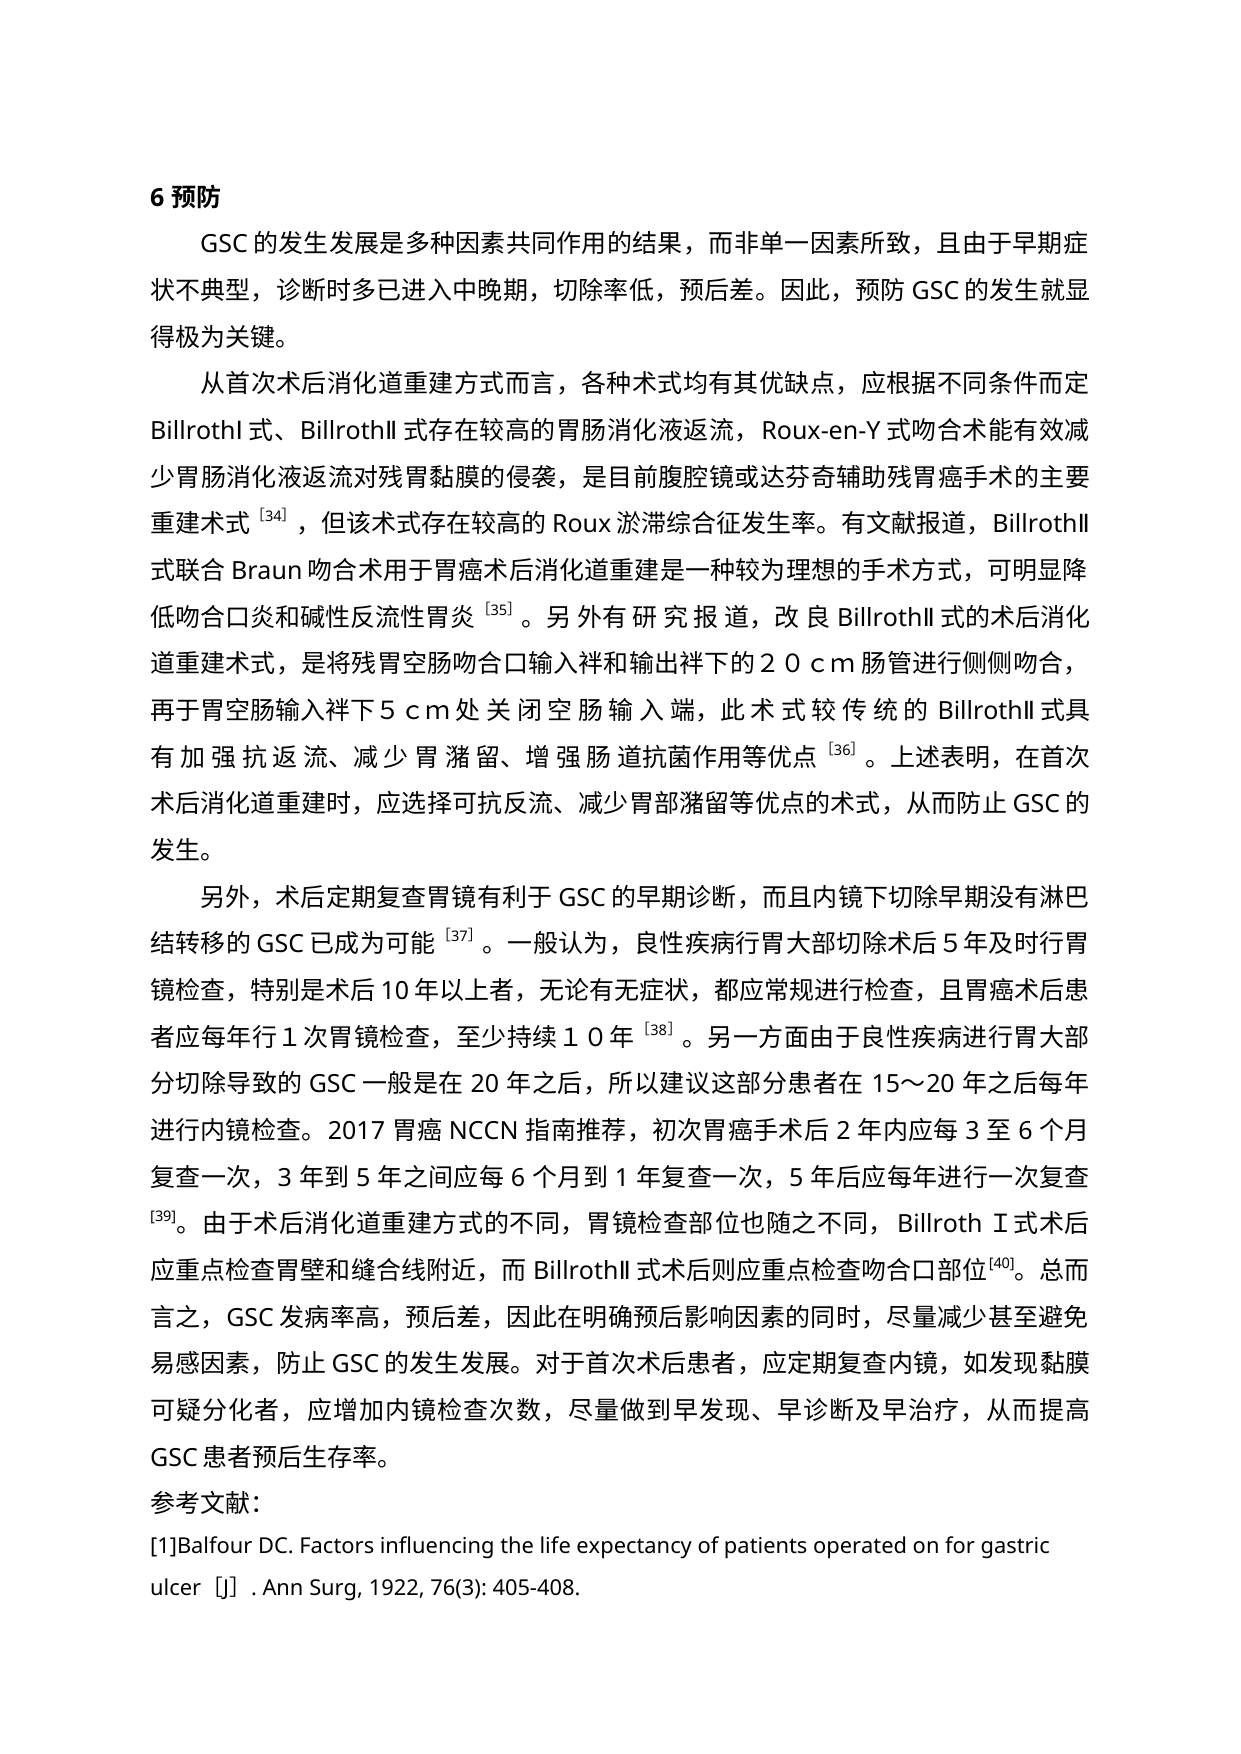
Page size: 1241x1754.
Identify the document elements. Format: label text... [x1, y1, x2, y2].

text 从首次术后消化道重建方式而言，各种术式均有其优缺点，应根据不同条件而定；BillrothⅠ式、BillrothⅡ式存在较高的胃肠消化液返流，Roux-en-Y式吻合术能有效减少胃肠消化液返流对残胃黏膜的侵袭，是目前腹腔镜或达芬奇辅助残胃癌手术的主要重建术式［34］，但该术式存在较高的 Roux淤滞综合征发生率。有文献报道，BillrothⅡ式联合Braun吻合术用于胃癌术后消化道重建是一种较为理想的手术方式，可明显降低吻合口炎和碱性反流性胃炎［35］。另 外有 研 究 报 道，改 良 BillrothⅡ式的术后消化道重建术式，是将残胃空肠吻合口输入袢和输出袢下的２０ｃｍ 肠管进行侧侧吻合，再于胃空肠输入袢下５ｃｍ 处 关 闭 空 肠 输 入 端，此 术 式 较 传 统 的BillrothⅡ式具有 加 强 抗 返 流、减 少 胃 潴 留、增 强 肠 道抗菌作用等优点［36］。上述表明，在首次术后消化道重建时，应选择可抗反流、减少胃部潴留等优点的术式，从而防止GSC的发生。 [150, 364, 1090, 867]
text [1]Balfour DC. Factors influencing the life expectancy of patients operated on for gastric ulcer［J］. Ann Surg, 1922, 76(3): 405-408. [150, 1531, 1090, 1601]
text 6 预防 [150, 177, 1090, 213]
text 另外，术后定期复查胃镜有利于GSC的早期诊断，而且内镜下切除早期没有淋巴结转移的GSC已成为可能［37］。一般认为，良性疾病行胃大部切除术后５年及时行胃镜检查，特别是术后10年以上者，无论有无症状，都应常规进行检查，且胃癌术后患者应每年行１次胃镜检查，至少持续１０年［38］。另一方面由于良性疾病进行胃大部分切除导致的GSC一般是在 20 年之后，所以建议这部分患者在 15～20 年之后每年进行内镜检查。2017 胃癌 NCCN 指南推荐，初次胃癌手术后 2 年内应每 3 至 6 个月复查一次，3 年到 5 年之间应每 6 个月到 1 年复查一次，5 年后应每年进行一次复查[39]。由于术后消化道重建方式的不同，胃镜检查部位也随之不同，BillrothＩ式术后应重点检查胃壁和缝合线附近，而BillrothⅡ式术后则应重点检查吻合口部位[40]。总而言之，GSC发病率高，预后差，因此在明确预后影响因素的同时，尽量减少甚至避免易感因素，防止GSC的发生发展。对于首次术后患者，应定期复查内镜，如发现黏膜可疑分化者，应增加内镜检查次数，尽量做到早发现、早诊断及早治疗，从而提高GSC患者预后生存率。 [150, 877, 1090, 1473]
text 参考文献： [150, 1484, 1090, 1520]
text GSC的发生发展是多种因素共同作用的结果，而非单一因素所致，且由于早期症状不典型，诊断时多已进入中晚期，切除率低，预后差。因此，预防GSC的发生就显得极为关键。 [150, 224, 1090, 353]
